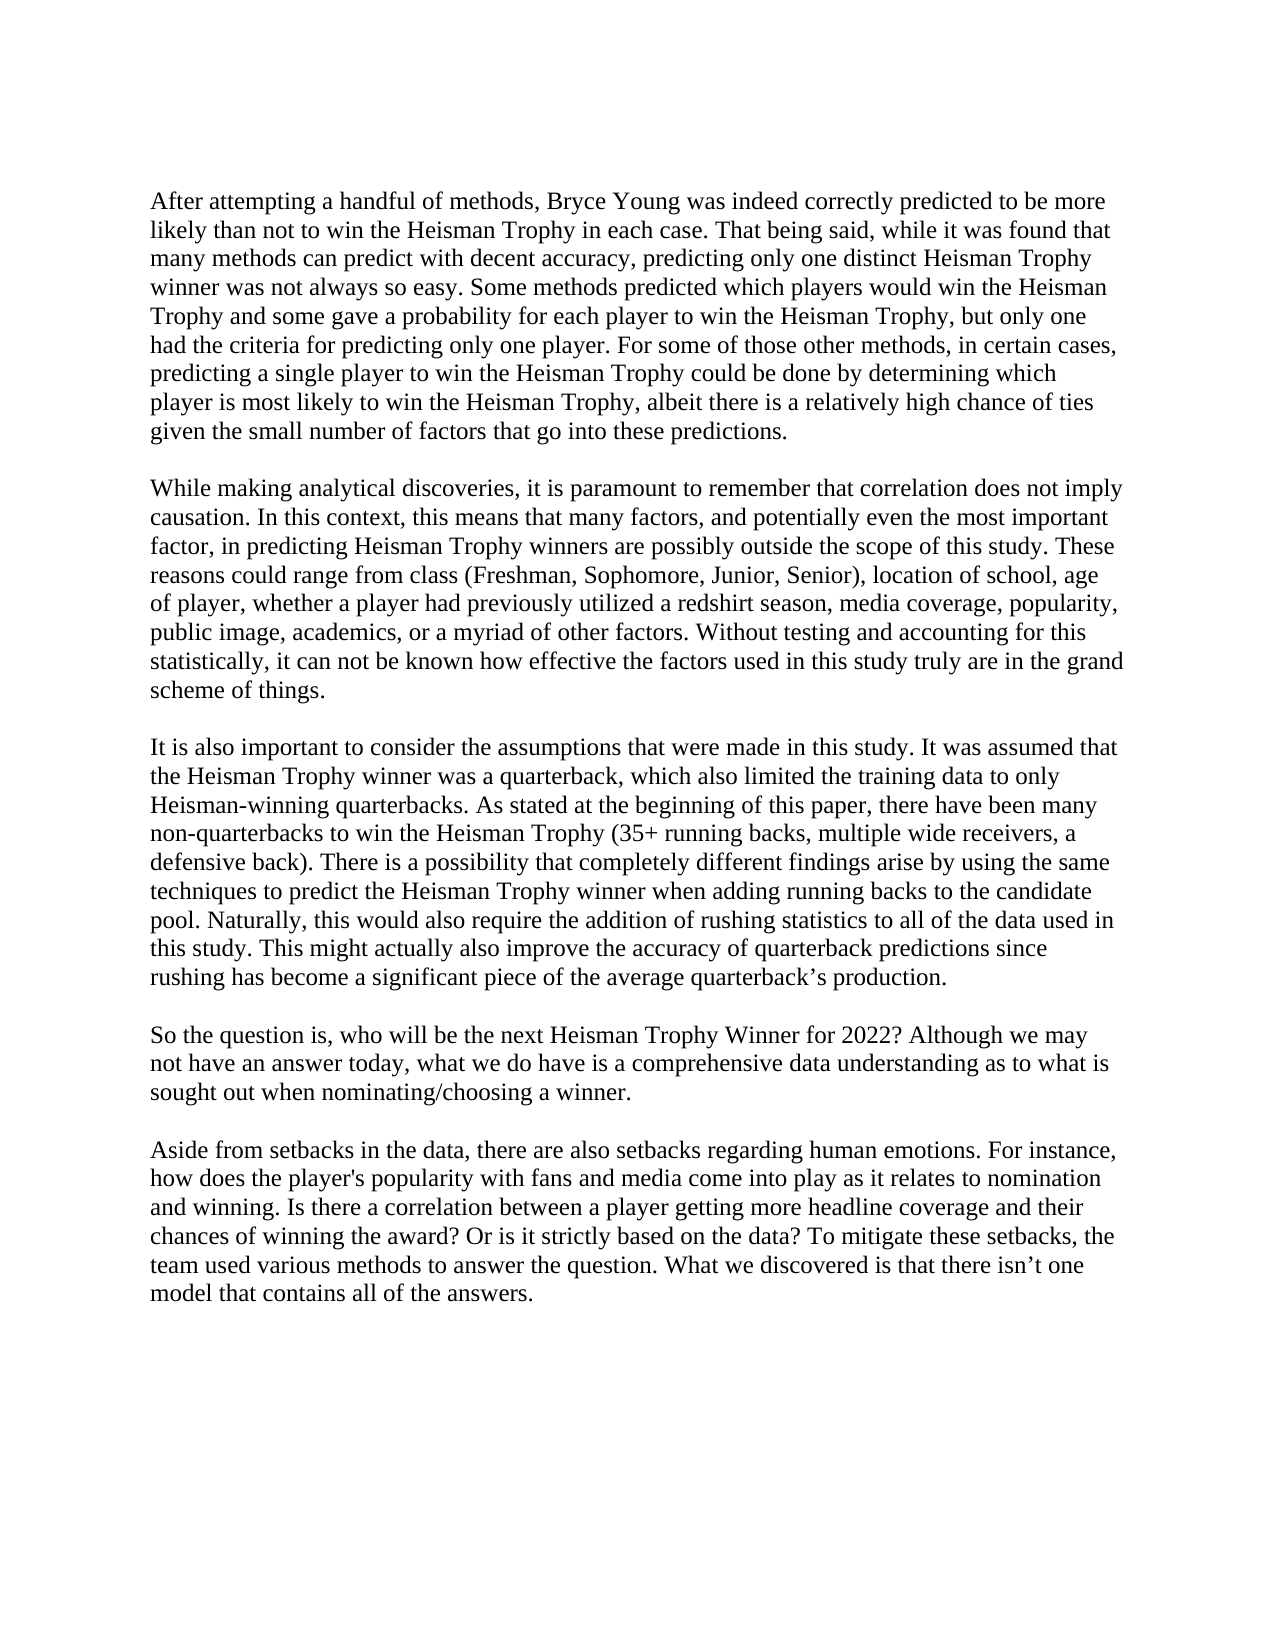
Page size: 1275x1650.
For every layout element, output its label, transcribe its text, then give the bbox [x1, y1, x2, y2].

text It is also important to consider the assumptions that were made in this study. It was assumed that the Heisman Trophy winner was a quarterback, which also limited the training data to only Heisman-winning quarterbacks. As stated at the beginning of this paper, there have been many non-quarterbacks to win the Heisman Trophy (35+ running backs, multiple wide receivers, a defensive back). There is a possibility that completely different findings arise by using the same techniques to predict the Heisman Trophy winner when adding running backs to the candidate pool. Naturally, this would also require the addition of rushing statistics to all of the data used in this study. This might actually also improve the accuracy of quarterback predictions since rushing has become a significant piece of the average quarterback’s production. [150, 732, 1125, 991]
text After attempting a handful of methods, Bryce Young was indeed correctly predicted to be more likely than not to win the Heisman Trophy in each case. That being said, while it was found that many methods can predict with decent accuracy, predicting only one distinct Heisman Trophy winner was not always so easy. Some methods predicted which players would win the Heisman Trophy and some gave a probability for each player to win the Heisman Trophy, but only one had the criteria for predicting only one player. For some of those other methods, in certain cases, predicting a single player to win the Heisman Trophy could be done by determining which player is most likely to win the Heisman Trophy, albeit there is a relatively high chance of ties given the small number of factors that go into these predictions. [150, 186, 1125, 445]
text While making analytical discoveries, it is paramount to remember that correlation does not imply causation. In this context, this means that many factors, and potentially even the most important factor, in predicting Heisman Trophy winners are possibly outside the scope of this study. These reasons could range from class (Freshman, Sophomore, Junior, Senior), location of school, age of player, whether a player had previously utilized a redshirt season, media coverage, popularity, public image, academics, or a myriad of other factors. Without testing and accounting for this statistically, it can not be known how effective the factors used in this study truly are in the grand scheme of things. [150, 473, 1125, 703]
text Aside from setbacks in the data, there are also setbacks regarding human emotions. For instance, how does the player's popularity with fans and media come into play as it relates to nomination and winning. Is there a correlation between a player getting more headline coverage and their chances of winning the award? Or is it strictly based on the data? To mitigate these setbacks, the team used various methods to answer the question. What we discovered is that there isn’t one model that contains all of the answers. [150, 1135, 1125, 1307]
text So the question is, who will be the next Heisman Trophy Winner for 2022? Although we may not have an answer today, what we do have is a comprehensive data understanding as to what is sought out when nominating/choosing a winner. [150, 1020, 1125, 1106]
